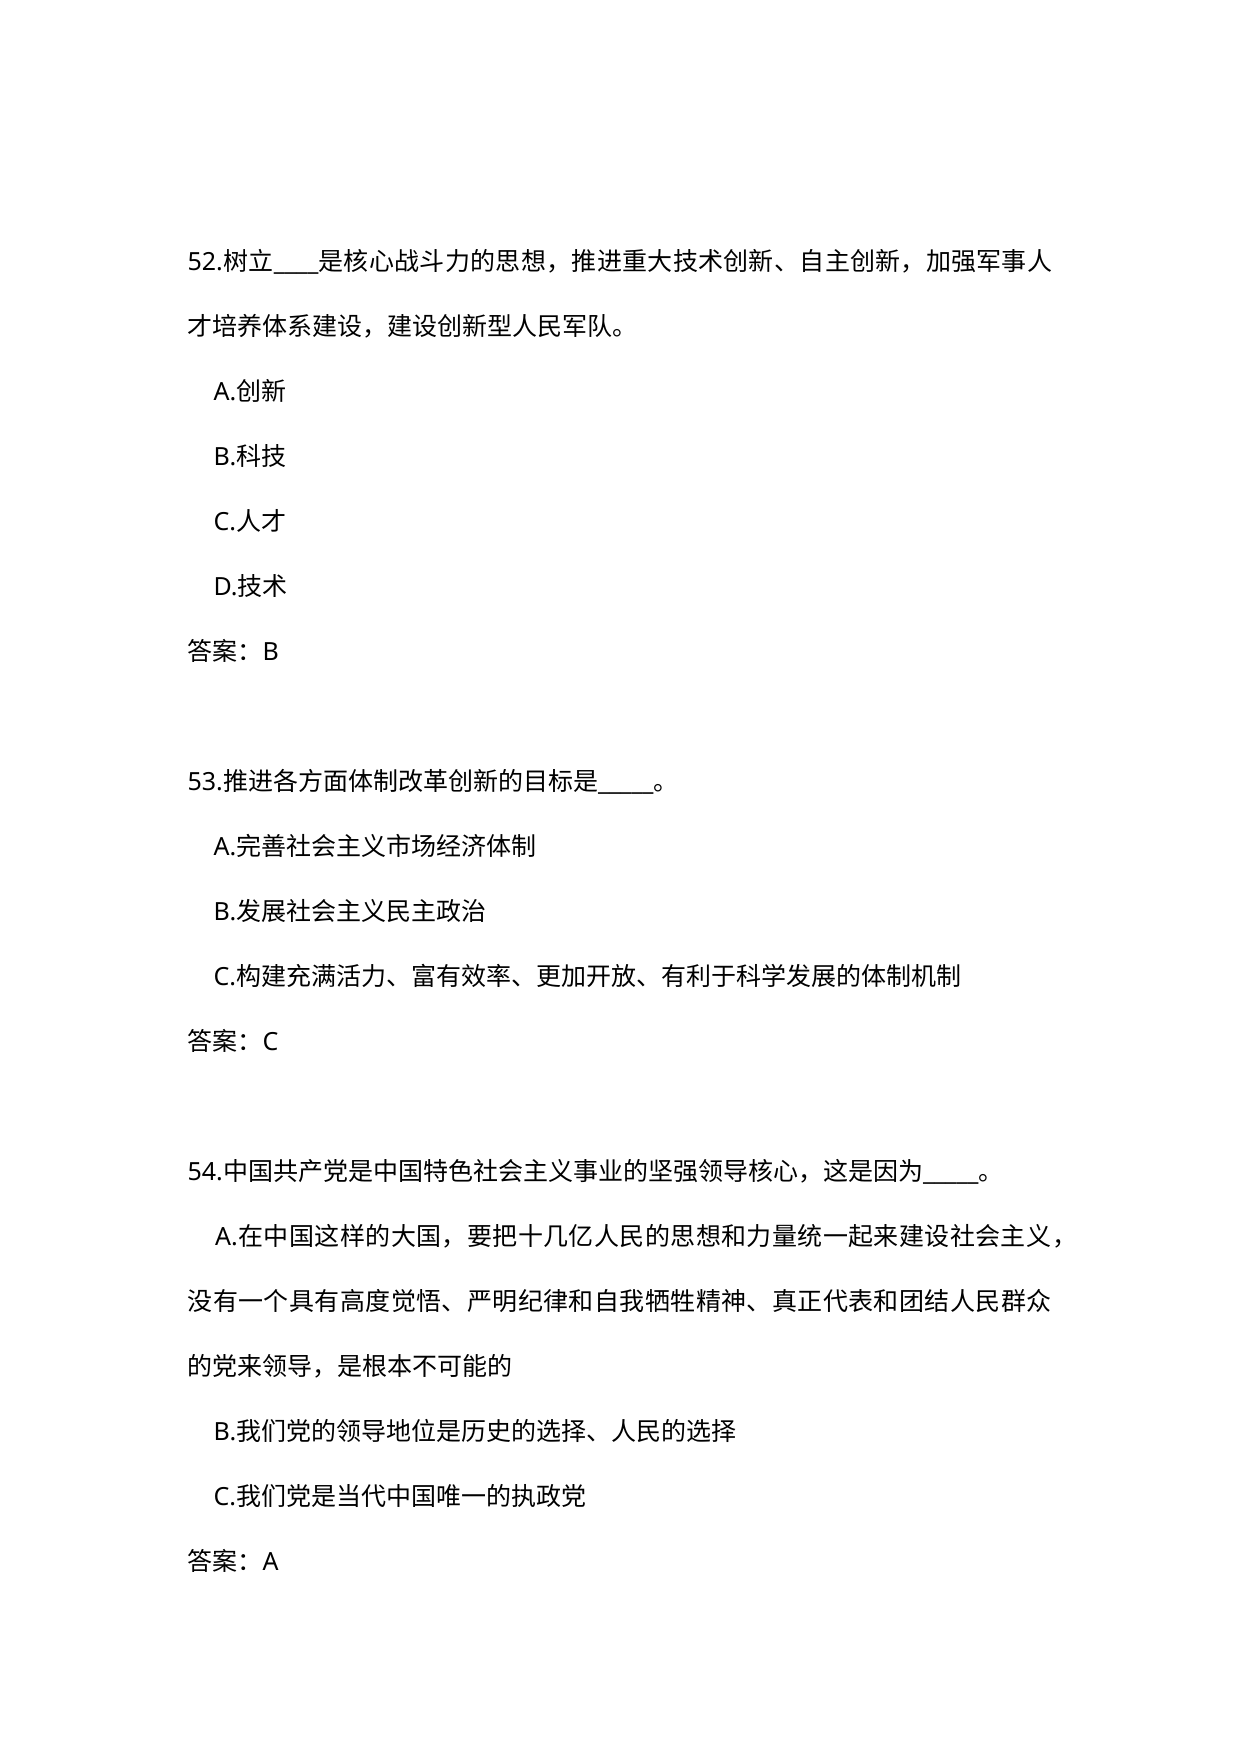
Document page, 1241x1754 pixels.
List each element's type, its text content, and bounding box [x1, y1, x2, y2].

text A.完善社会主义市场经济体制 [187, 812, 1053, 877]
text C.人才 [187, 487, 1053, 552]
text D.技术 [187, 552, 1053, 617]
text A.在中国这样的大国，要把十几亿人民的思想和力量统一起来建设社会主义，没有一个具有高度觉悟、严明纪律和自我牺牲精神、真正代表和团结人民群众的党来领导，是根本不可能的 [187, 1202, 1053, 1397]
text 52.树立____是核心战斗力的思想，推进重大技术创新、自主创新，加强军事人才培养体系建设，建设创新型人民军队。 [187, 227, 1053, 357]
text C.我们党是当代中国唯一的执政党 [187, 1462, 1053, 1527]
text B.发展社会主义民主政治 [187, 877, 1053, 942]
text 答案：B [187, 617, 1053, 682]
text 答案：C [187, 1007, 1053, 1072]
text C.构建充满活力、富有效率、更加开放、有利于科学发展的体制机制 [187, 942, 1053, 1007]
text A.创新 [187, 357, 1053, 422]
text B.科技 [187, 422, 1053, 487]
text 54.中国共产党是中国特色社会主义事业的坚强领导核心，这是因为_____。 [187, 1137, 1053, 1202]
text 答案：A [187, 1527, 1053, 1592]
text 53.推进各方面体制改革创新的目标是_____。 [187, 747, 1053, 812]
text B.我们党的领导地位是历史的选择、人民的选择 [187, 1397, 1053, 1462]
